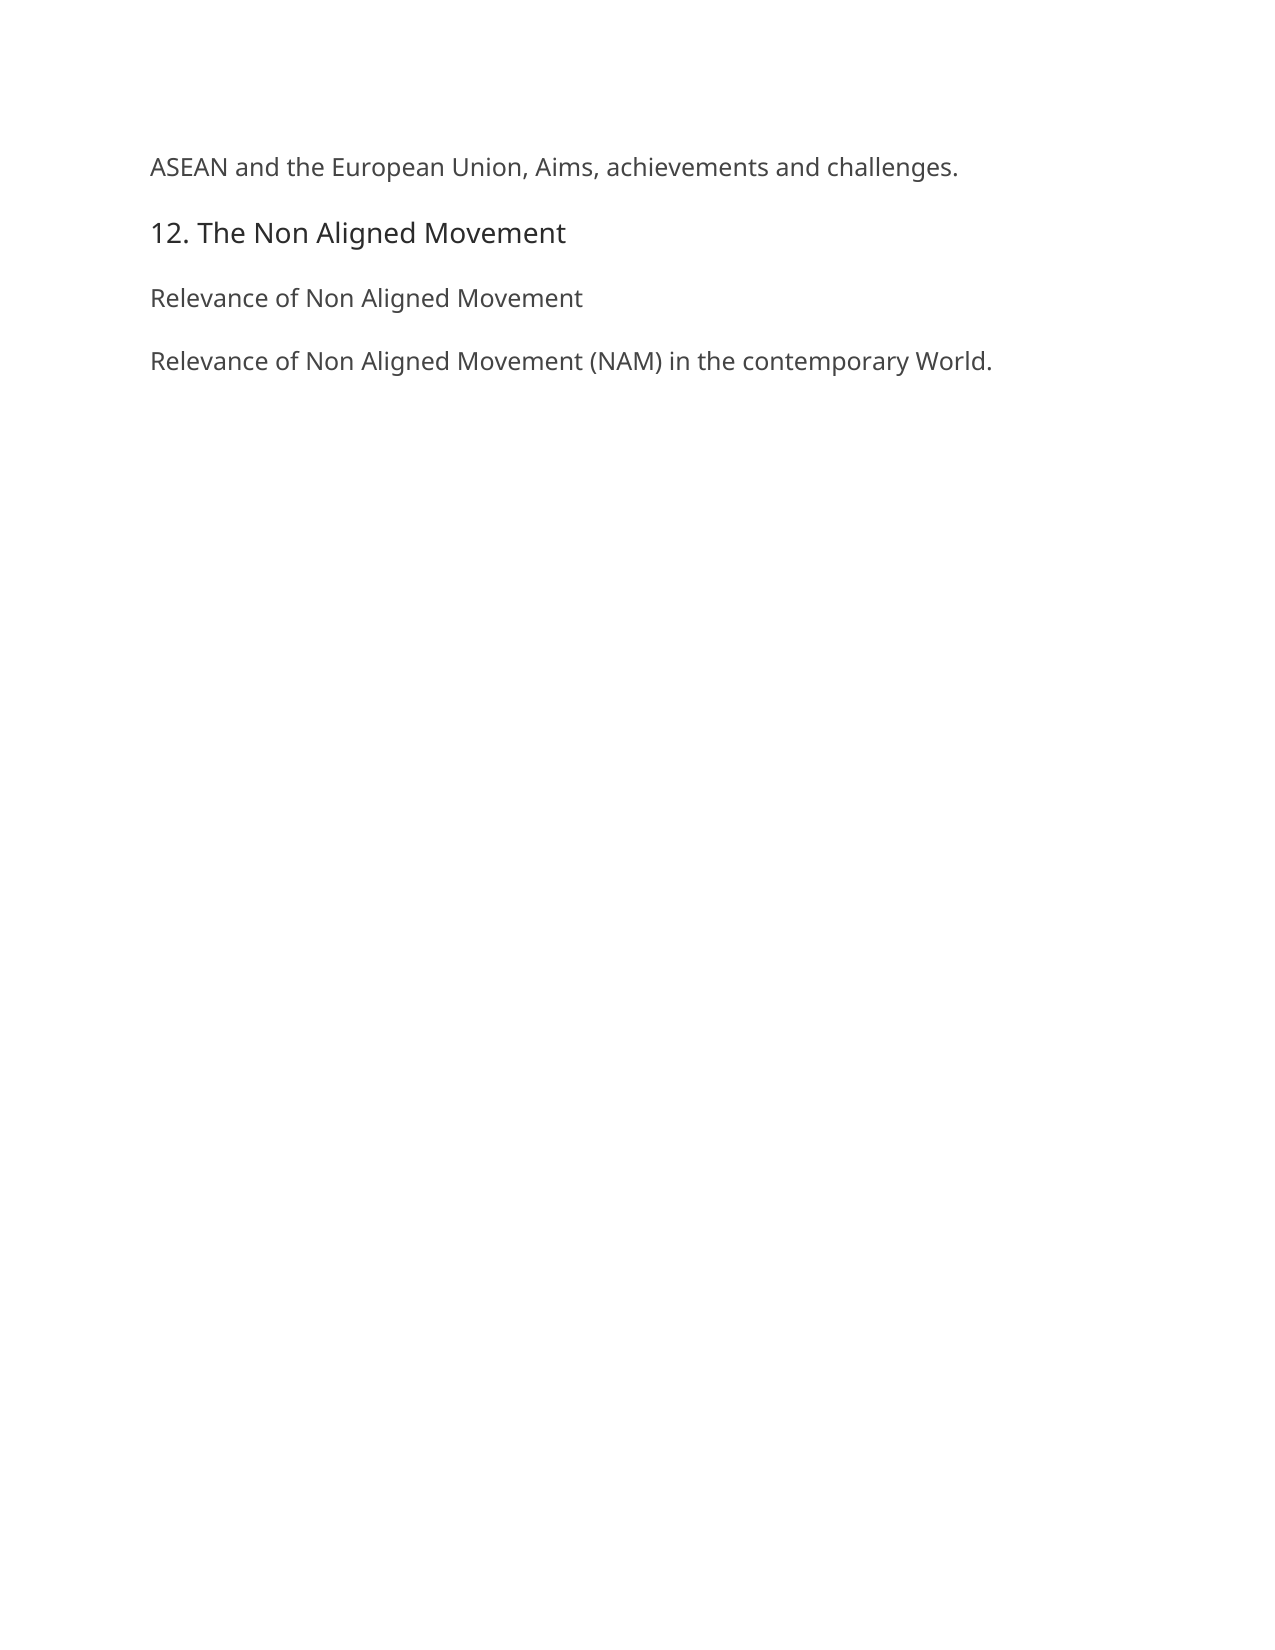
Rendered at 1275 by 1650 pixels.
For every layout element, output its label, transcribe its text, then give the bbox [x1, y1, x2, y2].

text Relevance of Non Aligned Movement (NAM) in the contemporary World. [150, 344, 1125, 378]
text 12. The Non Aligned Movement [150, 213, 1125, 252]
text ASEAN and the European Union, Aims, achievements and challenges. [150, 150, 1125, 184]
text Relevance of Non Aligned Movement [150, 281, 1125, 315]
